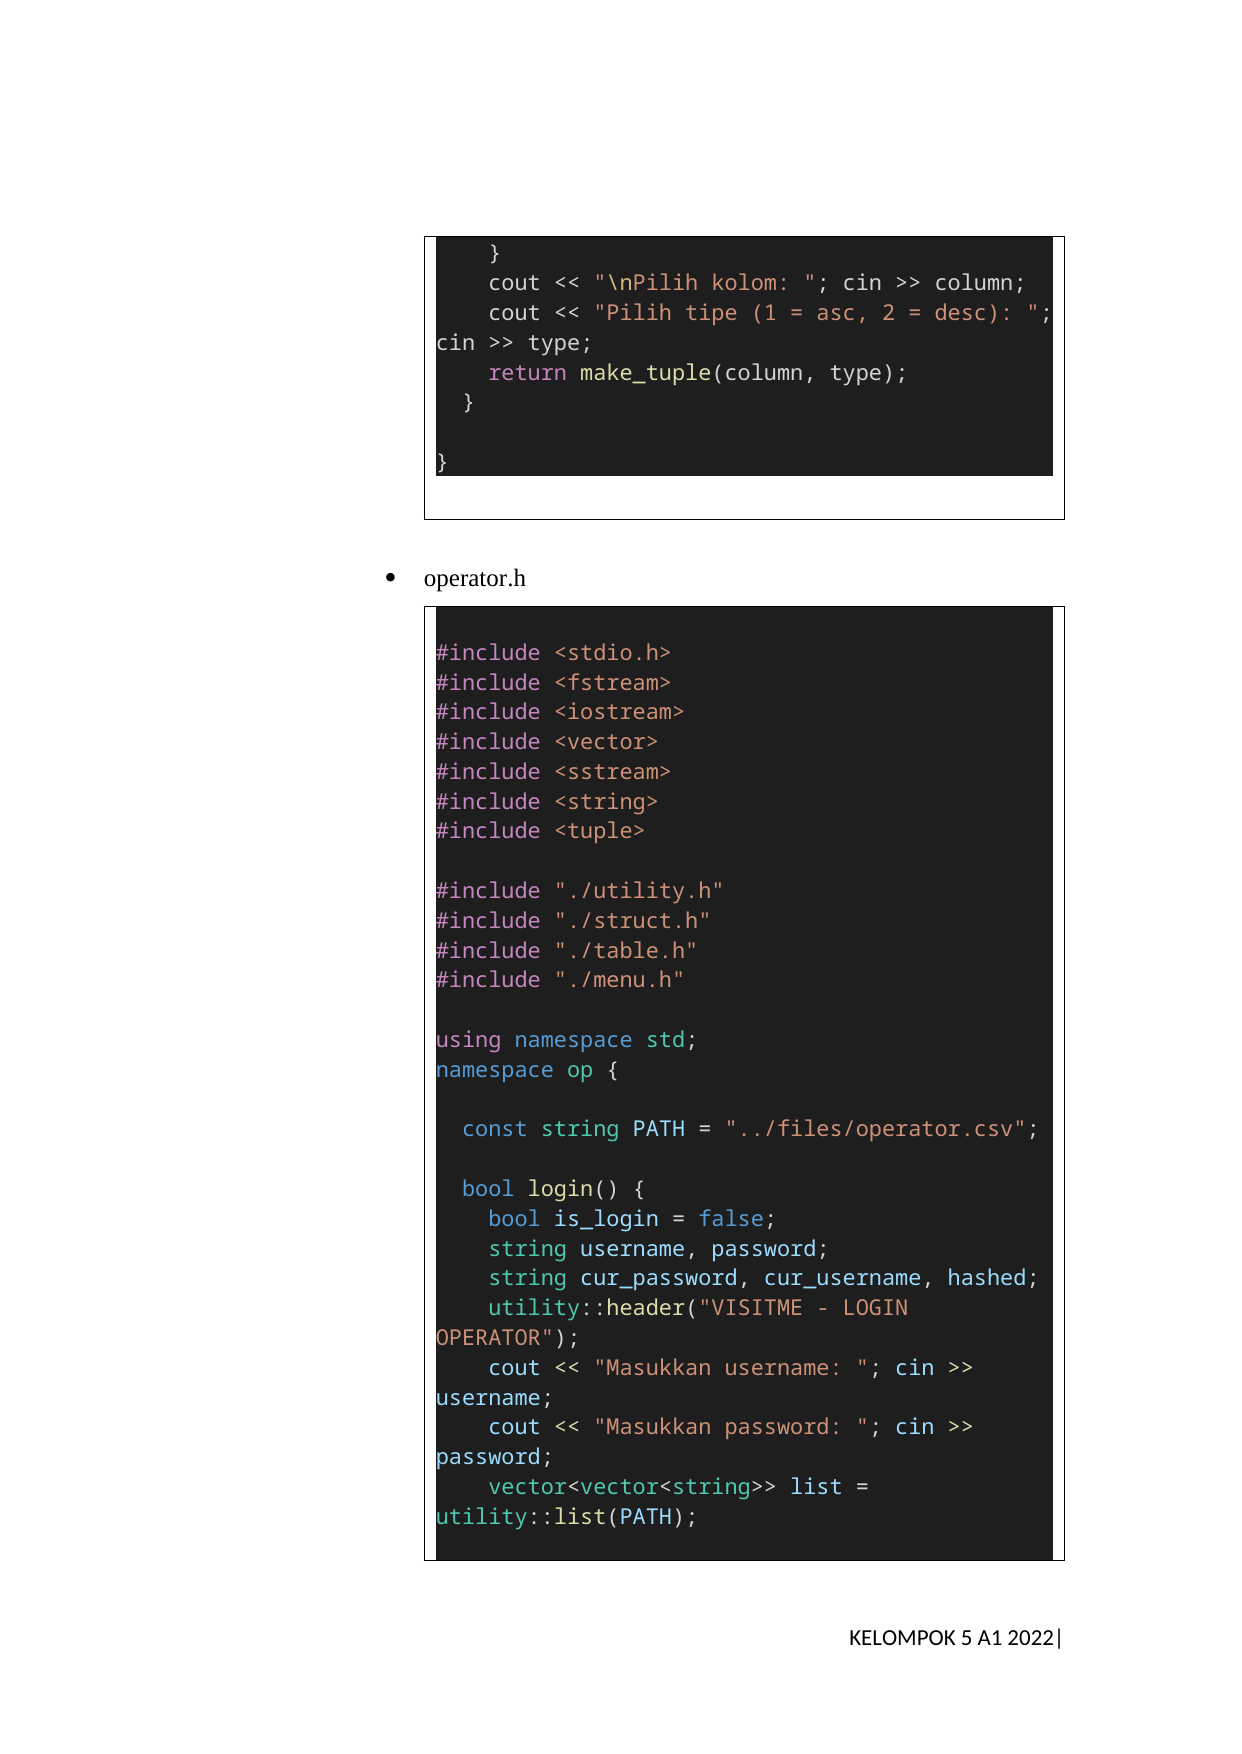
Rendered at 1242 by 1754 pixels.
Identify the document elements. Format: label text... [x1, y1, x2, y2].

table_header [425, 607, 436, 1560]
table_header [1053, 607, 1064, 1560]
list operator.h [386, 563, 1064, 592]
